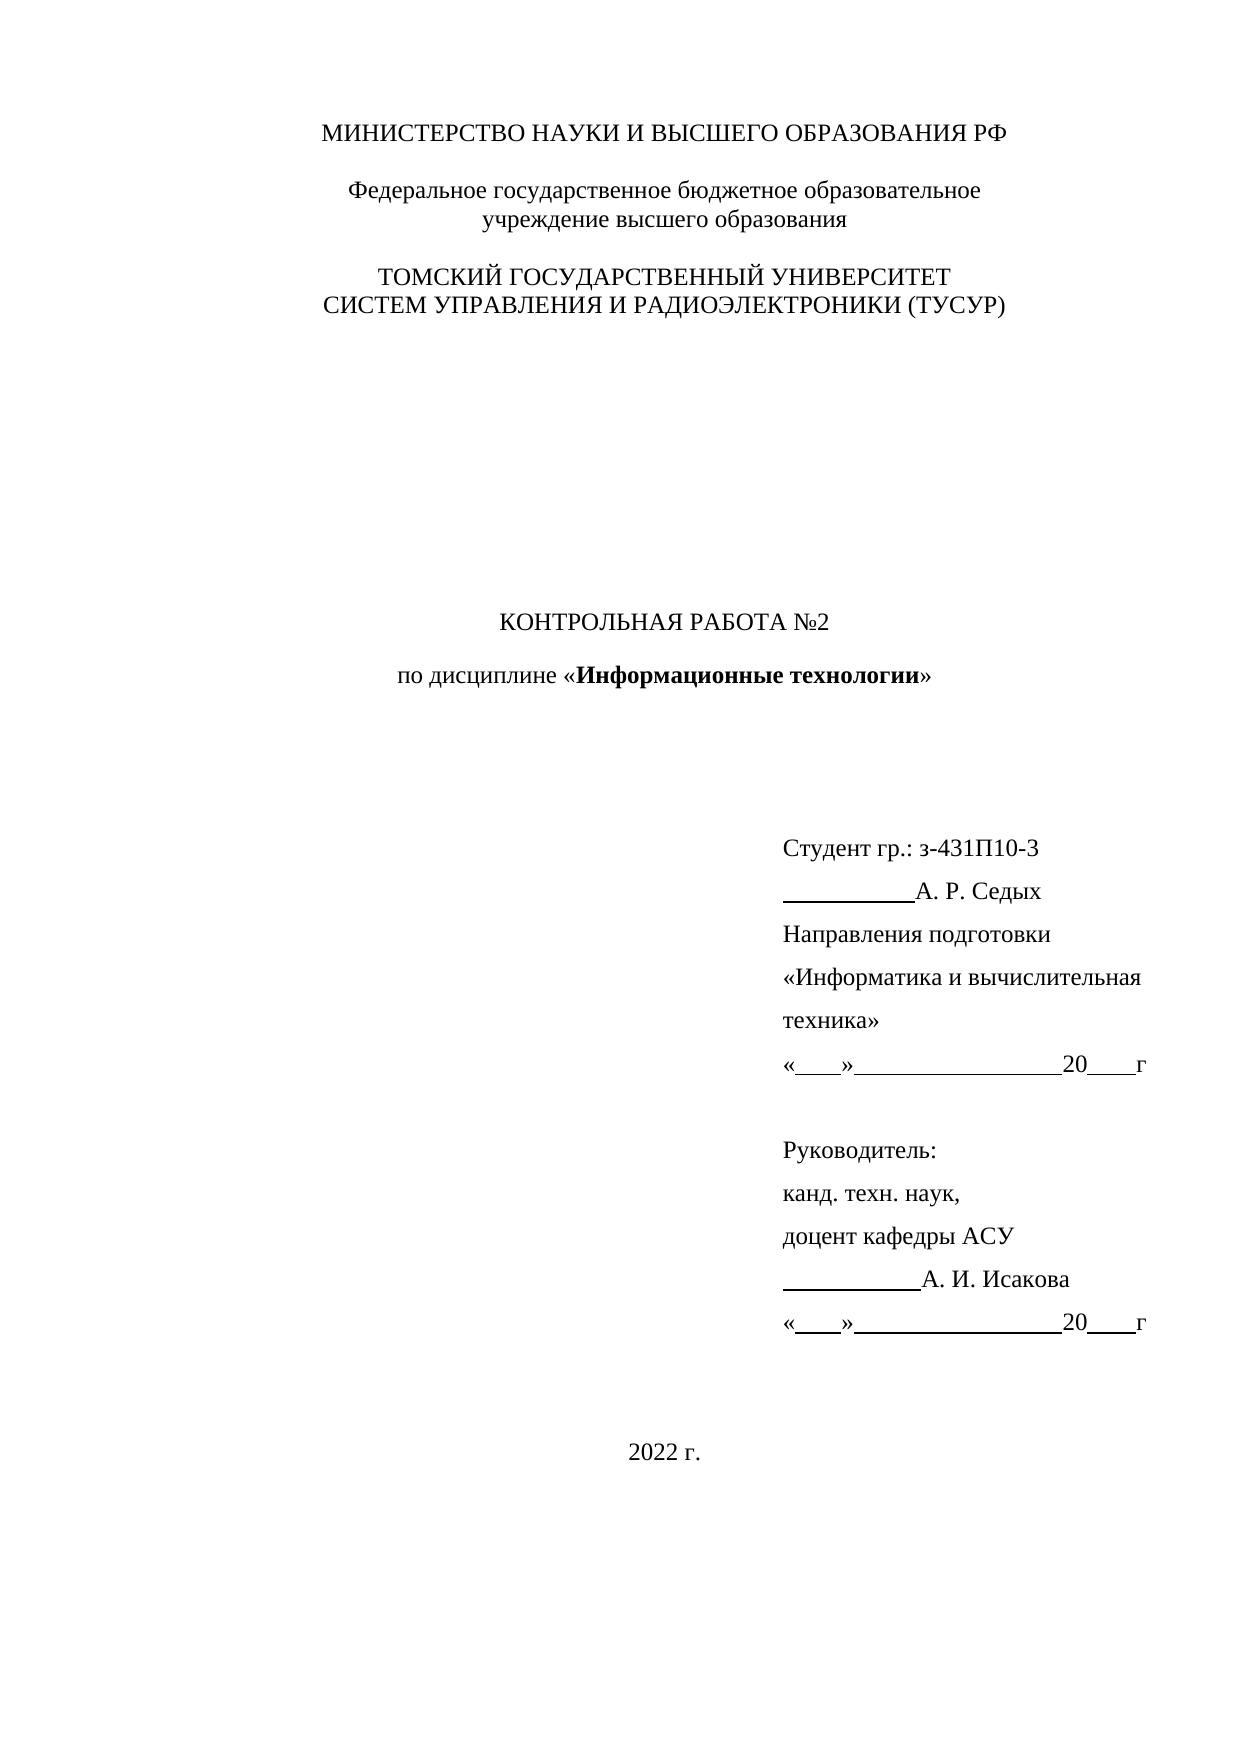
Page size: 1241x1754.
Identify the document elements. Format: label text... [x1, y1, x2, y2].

text 2022 г. [177, 1437, 1152, 1466]
text А. Р. Седых [783, 876, 1152, 905]
text А. И. Исакова [783, 1264, 1152, 1293]
text Федеральное государственное бюджетное образовательное [177, 176, 1152, 204]
text Студент гр.: з-431П10-3 [783, 833, 1152, 862]
text Руководитель: [783, 1135, 1152, 1164]
text КОНТРОЛЬНАЯ РАБОТА №2 [177, 607, 1152, 636]
text Направления подготовки [783, 919, 1152, 948]
text доцент кафедры АСУ [783, 1221, 1152, 1250]
text « » 20 г [783, 1049, 1152, 1077]
text «Информатика и вычислительная техника» [783, 962, 1152, 1034]
text учреждение высшего образования [177, 204, 1152, 233]
text « » 20 г [783, 1307, 1152, 1336]
text по дисциплине «Информационные технологии» [177, 661, 1152, 689]
text канд. техн. наук, [783, 1178, 1152, 1207]
text МИНИСТЕРСТВО НАУКИ И ВЫСШЕГО ОБРАЗОВАНИЯ РФ [177, 118, 1152, 147]
text СИСТЕМ УПРАВЛЕНИЯ И РАДИОЭЛЕКТРОНИКИ (ТУСУР) [177, 291, 1152, 319]
text ТОМСКИЙ ГОСУДАРСТВЕННЫЙ УНИВЕРСИТЕТ [177, 262, 1152, 291]
